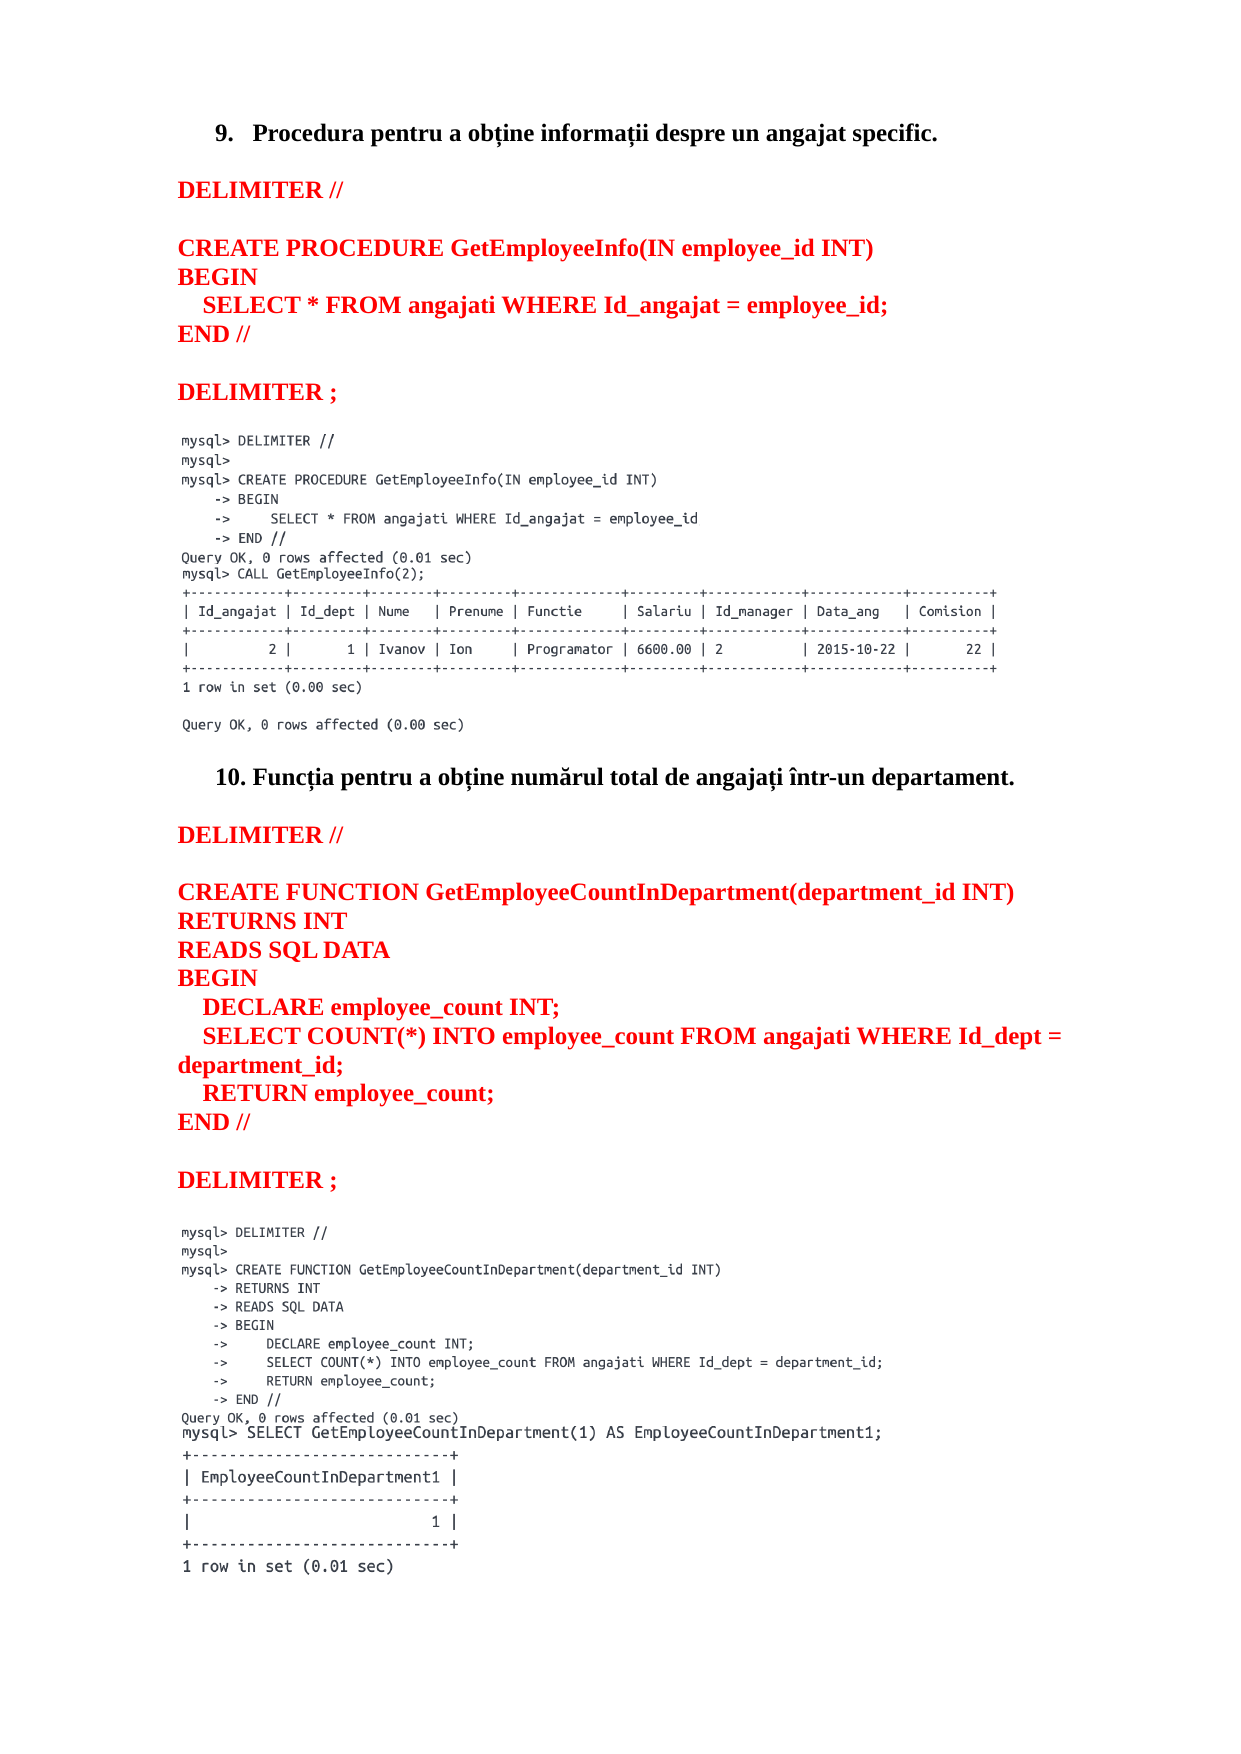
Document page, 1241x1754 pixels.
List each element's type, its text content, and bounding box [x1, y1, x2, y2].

text END // [177, 319, 1152, 348]
text CREATE PROCEDURE GetEmployeeInfo(IN employee_id INT) [177, 233, 1152, 262]
text BEGIN [177, 963, 1152, 992]
list Procedura pentru a obține informații despre un angajat specific. [215, 118, 1152, 147]
text RETURNS INT [177, 906, 1152, 935]
text DECLARE employee_count INT; [177, 992, 1152, 1021]
text READS SQL DATA [177, 935, 1152, 963]
text DELIMITER ; [177, 1165, 1152, 1193]
text END // [177, 1107, 1152, 1136]
text RETURN employee_count; [177, 1078, 1152, 1107]
text SELECT COUNT(*) INTO employee_count FROM angajati WHERE Id_dept = department_id; [177, 1021, 1152, 1078]
picture [177, 434, 998, 734]
text BEGIN [177, 262, 1152, 291]
list Funcția pentru a obține numărul total de angajați într-un departament. [215, 762, 1152, 791]
text CREATE FUNCTION GetEmployeeCountInDepartment(department_id INT) [177, 877, 1152, 906]
text DELIMITER ; [177, 377, 1152, 406]
picture [177, 1222, 885, 1577]
text DELIMITER // [177, 820, 1152, 848]
text SELECT * FROM angajati WHERE Id_angajat = employee_id; [177, 291, 1152, 319]
text DELIMITER // [177, 176, 1152, 204]
